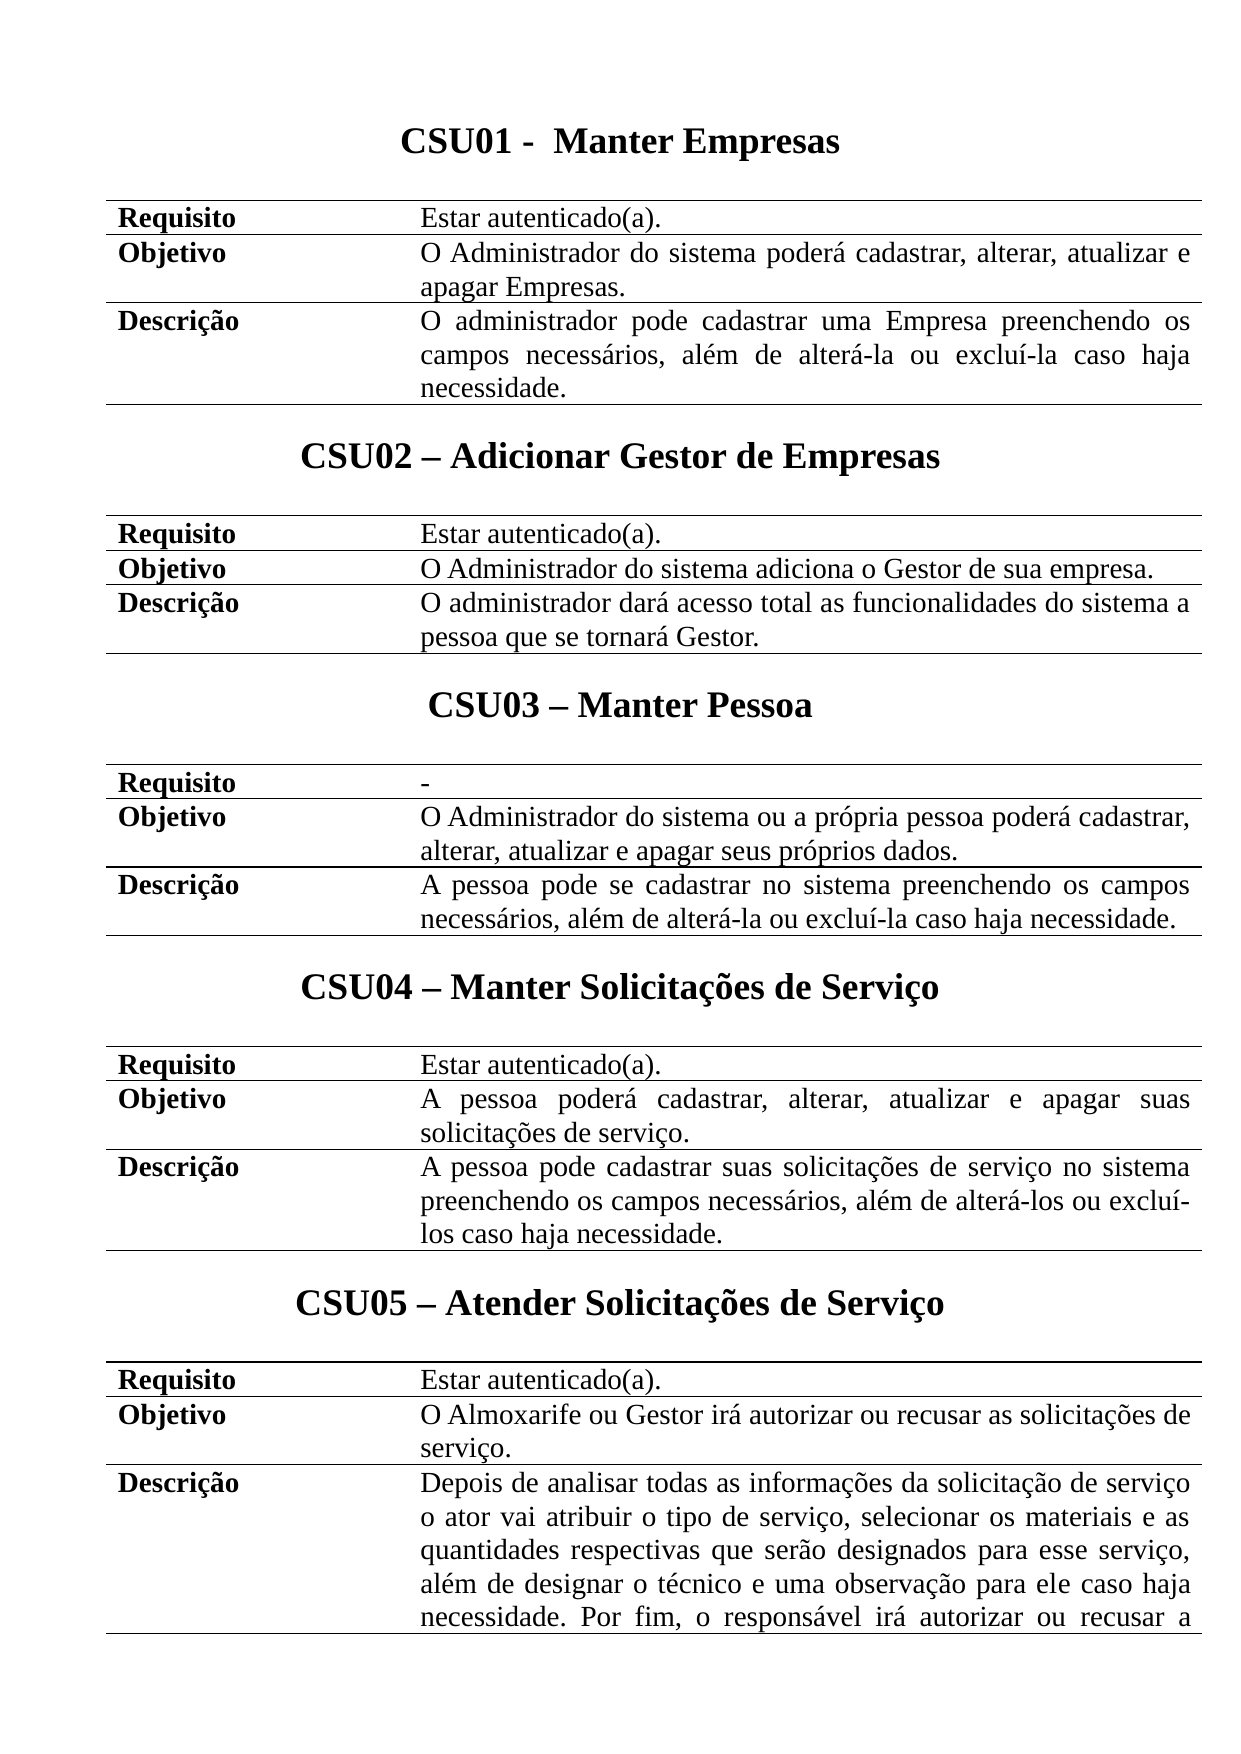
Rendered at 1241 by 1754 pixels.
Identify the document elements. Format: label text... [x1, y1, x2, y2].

table_header Estar autenticado(a). [409, 1047, 1202, 1080]
table_header - [409, 765, 1202, 798]
table_header Requisito [106, 1363, 409, 1396]
table_cell A pessoa poderá cadastrar, alterar, atualizar e apagar suas solicitações de serviço. [409, 1081, 1202, 1148]
table_cell O Almoxarife ou Gestor irá autorizar ou recusar as solicitações de serviço. [409, 1397, 1202, 1464]
table_header Estar autenticado(a). [409, 201, 1202, 234]
text CSU02 – Adicionar Gestor de Empresas [118, 434, 1122, 477]
table_cell Objetivo [106, 1397, 409, 1464]
table_cell O Administrador do sistema poderá cadastrar, alterar, atualizar e apagar Empresas. [409, 235, 1202, 302]
text CSU03 – Manter Pessoa [118, 682, 1122, 725]
table_header Requisito [106, 516, 409, 550]
table_cell Objetivo [106, 799, 409, 866]
table_cell Objetivo [106, 1081, 409, 1148]
table_header Estar autenticado(a). [409, 1363, 1202, 1396]
table_cell Objetivo [106, 551, 409, 584]
table_cell Descrição [106, 868, 409, 934]
table_cell Descrição [106, 1465, 409, 1633]
table_cell Descrição [106, 1150, 409, 1250]
table_cell O Administrador do sistema ou a própria pessoa poderá cadastrar, alterar, atualizar e apagar seus próprios dados. [409, 799, 1202, 866]
table_cell O administrador pode cadastrar uma Empresa preenchendo os campos necessários, além de alterá-la ou excluí-la caso haja necessidade. [409, 303, 1202, 404]
text CSU01 - Manter Empresas [118, 118, 1122, 161]
table_cell Descrição [106, 303, 409, 404]
table_cell O Administrador do sistema adiciona o Gestor de sua empresa. [409, 551, 1202, 584]
text CSU04 – Manter Solicitações de Serviço [118, 964, 1122, 1007]
table_cell O administrador dará acesso total as funcionalidades do sistema a pessoa que se tornará Gestor. [409, 585, 1202, 652]
table_header Requisito [106, 1047, 409, 1080]
table_header Requisito [106, 765, 409, 798]
table_cell Objetivo [106, 235, 409, 302]
table_cell Descrição [106, 585, 409, 652]
table_header Requisito [106, 201, 409, 234]
text CSU05 – Atender Solicitações de Serviço [118, 1280, 1122, 1323]
table_cell A pessoa pode cadastrar suas solicitações de serviço no sistema preenchendo os campos necessários, além de alterá-los ou excluí-los caso haja necessidade. [409, 1150, 1202, 1250]
table_header Estar autenticado(a). [409, 516, 1202, 550]
table_cell A pessoa pode se cadastrar no sistema preenchendo os campos necessários, além de alterá-la ou excluí-la caso haja necessidade. [409, 868, 1202, 934]
